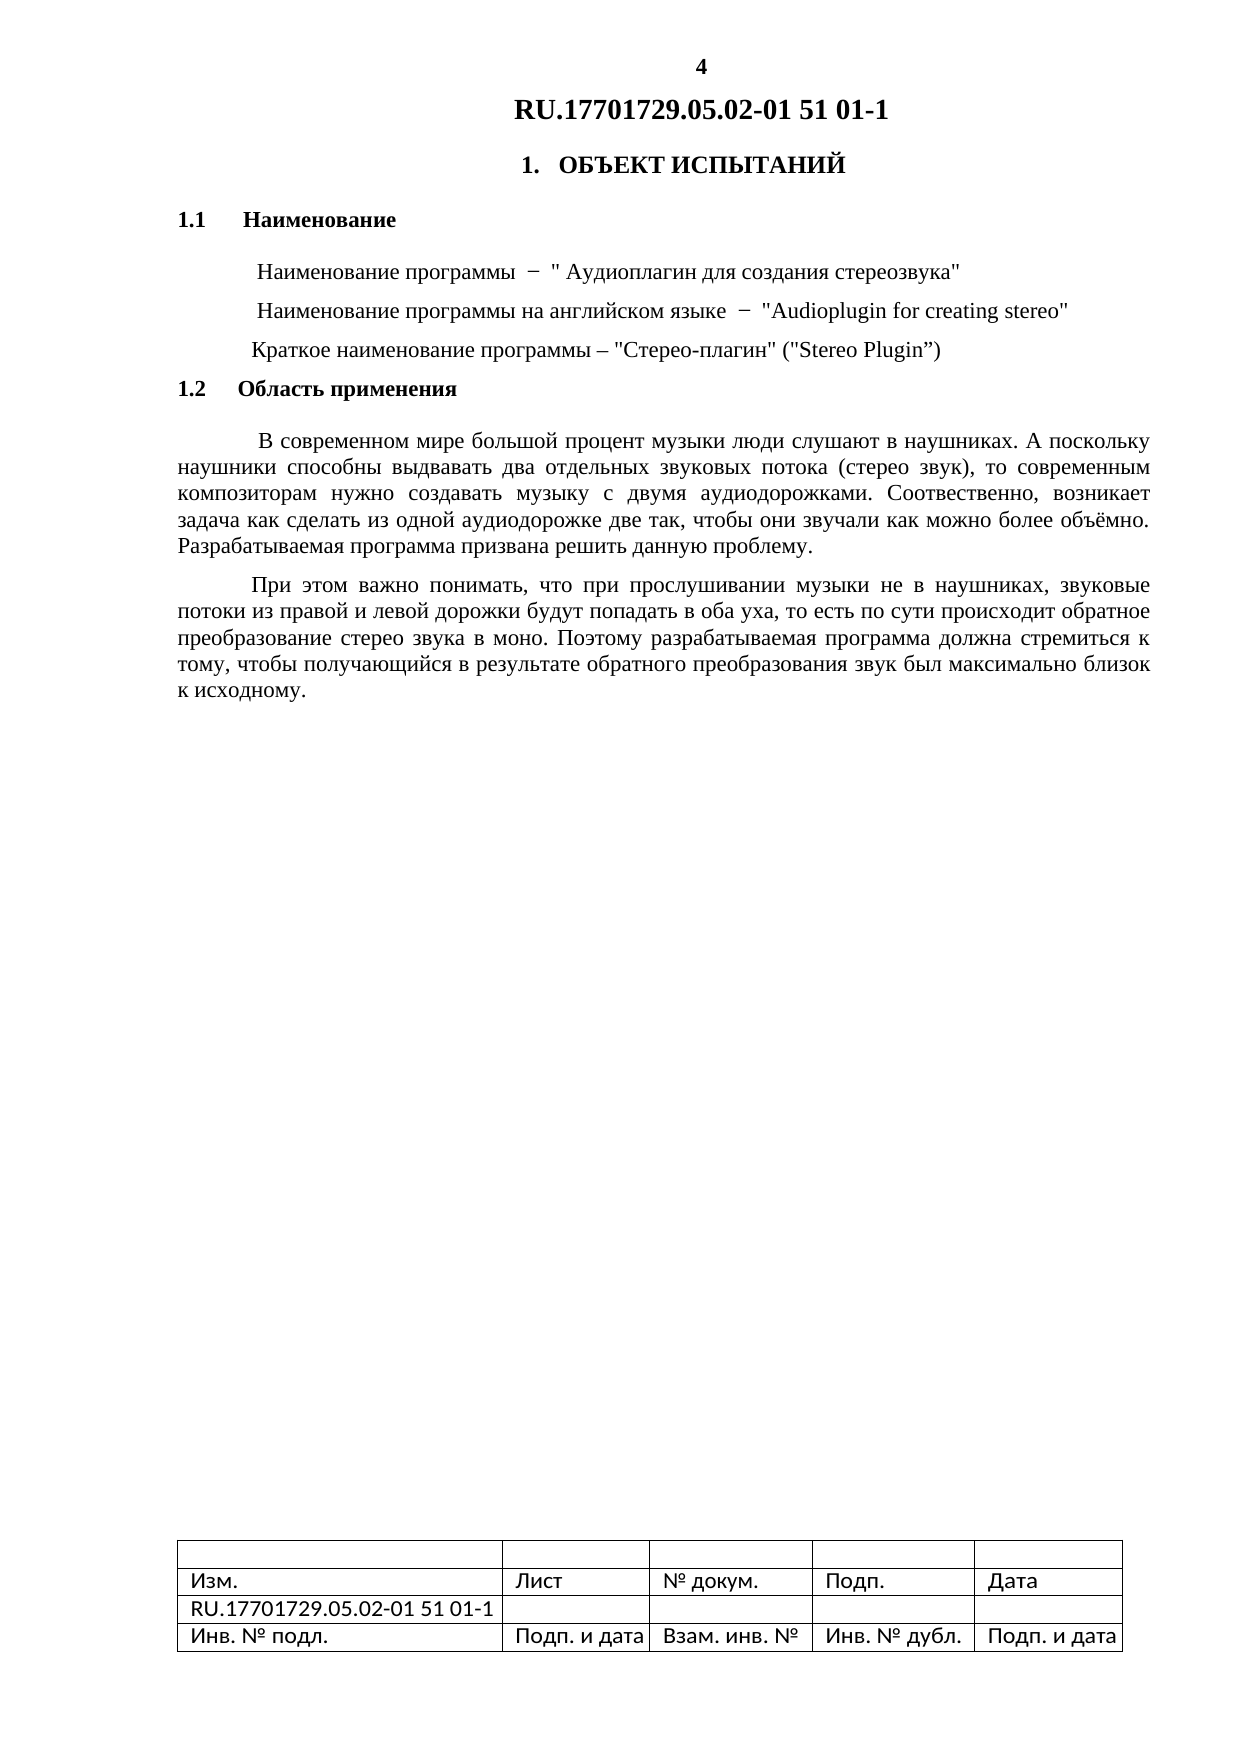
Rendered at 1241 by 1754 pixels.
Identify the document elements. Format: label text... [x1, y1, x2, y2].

text В современном мире большой процент музыки люди слушают в наушниках. А поскольку наушники способны выдвавать два отдельных звуковых потока (стерео звук), то современным композиторам нужно создавать музыку с двумя аудиодорожками. Соотвественно, возникает задача как сделать из одной аудиодорожке две так, чтобы они звучали как можно более объёмно. Разрабатываемая программа призвана решить данную проблему. [177, 427, 1152, 558]
text Краткое наименование программы – "Стерео-плагин" ("Stereo Plugin”) [177, 336, 1152, 362]
subtitle Наименование [177, 206, 1152, 232]
text Наименование программы ̶ " Аудиоплагин для создания стереозвука" [177, 258, 1152, 284]
text Наименование программы на английском языке ̶ "Audioplugin for creating stereo" [177, 297, 1152, 323]
subtitle ОБЪЕКТ ИСПЫТАНИЙ [215, 151, 1152, 179]
text При этом важно понимать, что при прослушивании музыки не в наушниках, звуковые потоки из правой и левой дорожки будут попадать в оба уха, то есть по сути происходит обратное преобразование стерео звука в моно. Поэтому разрабатываемая программа должна стремиться к тому, чтобы получающийся в результате обратного преобразования звук был максимально близок к исходному. [177, 571, 1152, 703]
subtitle Область применения [177, 375, 1152, 401]
